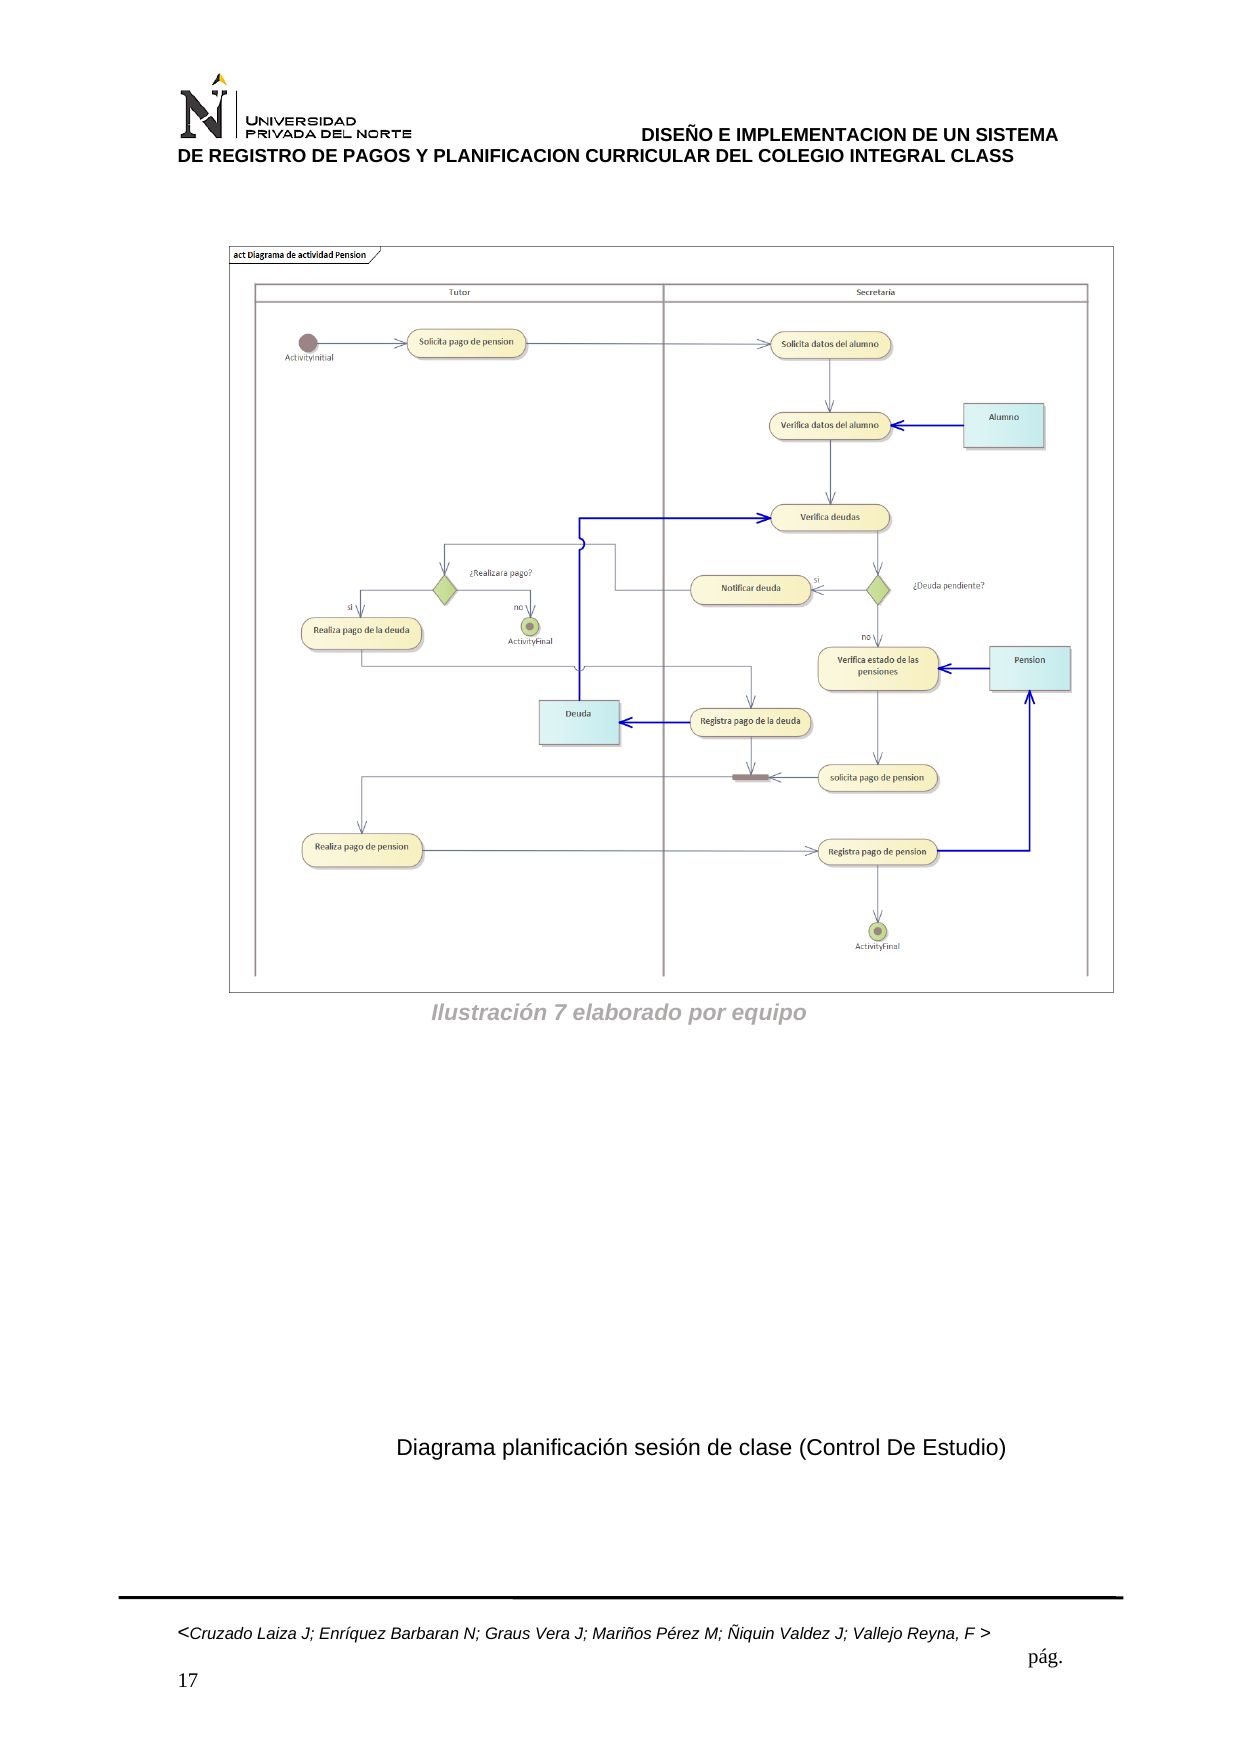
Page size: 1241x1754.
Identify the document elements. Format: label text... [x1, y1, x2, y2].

picture [228, 245, 1114, 993]
text Diagrama planificación sesión de clase (Control De Estudio) [339, 1434, 1063, 1460]
picture [177, 73, 415, 142]
